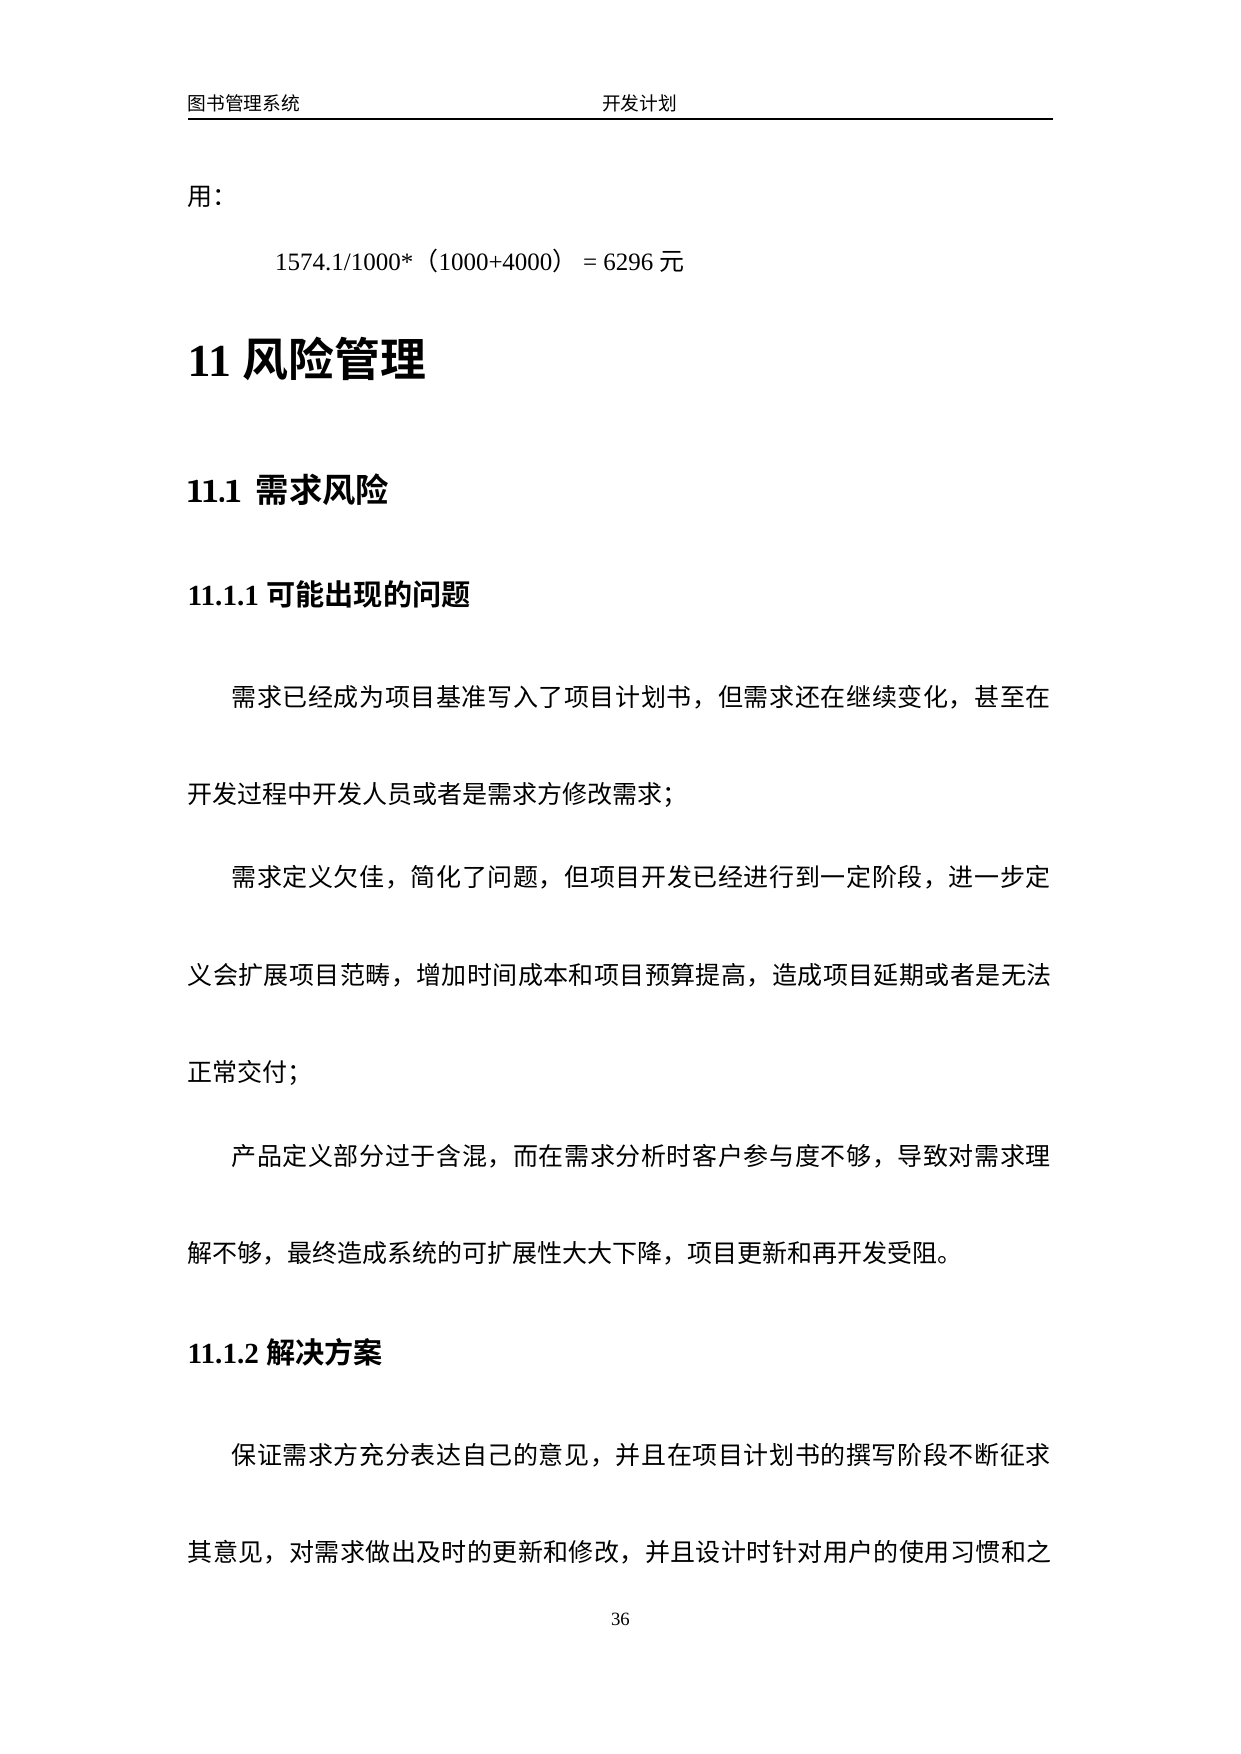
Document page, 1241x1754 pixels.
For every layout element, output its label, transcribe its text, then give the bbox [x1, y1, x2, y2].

text 1574.1/1000*（1000+4000） = 6296 元 [231, 227, 1053, 292]
subtitle 11.1 需求风险 [187, 455, 1053, 520]
text 产品定义部分过于含混，而在需求分析时客户参与度不够，导致对需求理解不够，最终造成系统的可扩展性大大下降，项目更新和再开发受阻。 [187, 1122, 1053, 1284]
text 需求已经成为项目基准写入了项目计划书，但需求还在继续变化，甚至在开发过程中开发人员或者是需求方修改需求； [187, 663, 1053, 825]
text 11.1.2 解决方案 [187, 1318, 1053, 1383]
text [187, 1421, 1053, 1583]
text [187, 162, 1053, 227]
text 需求定义欠佳，简化了问题，但项目开发已经进行到一定阶段，进一步定义会扩展项目范畴，增加时间成本和项目预算提高，造成项目延期或者是无法正常交付； [187, 843, 1053, 1103]
text 11.1.1 可能出现的问题 [187, 560, 1053, 625]
subtitle 11 风险管理 [187, 308, 1053, 406]
